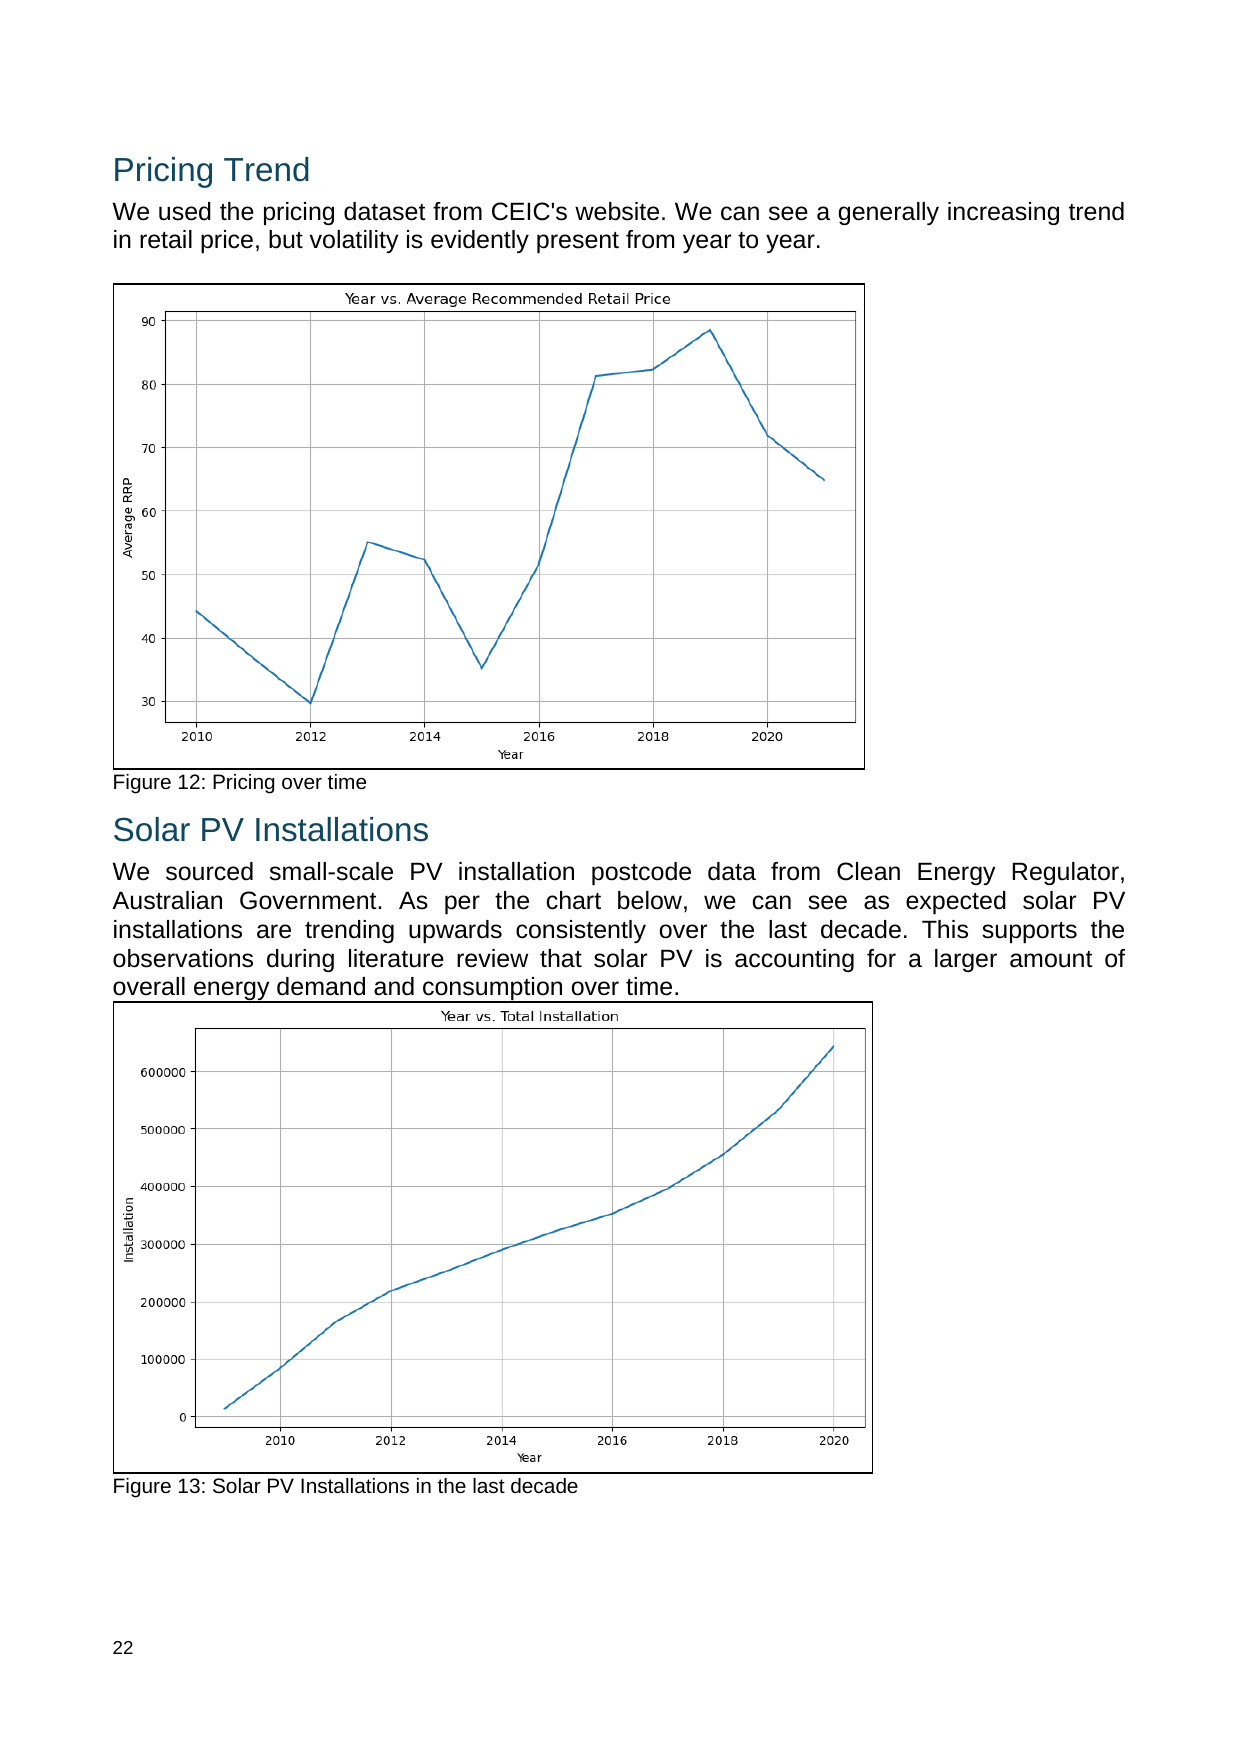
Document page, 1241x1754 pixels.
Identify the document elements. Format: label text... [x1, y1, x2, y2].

picture [114, 285, 864, 768]
text Figure 12: Pricing over time [112, 770, 1128, 794]
picture [114, 1003, 872, 1472]
subtitle Solar PV Installations [112, 811, 1128, 849]
text Figure 13: Solar PV Installations in the last decade [112, 1474, 1128, 1498]
subtitle Pricing Trend [112, 150, 1128, 188]
text We sourced small-scale PV installation postcode data from Clean Energy Regulator, Australian Government. As per the chart below, we can see as expected solar PV installations are trending upwards consistently over the last decade. This supports the observations during literature review that solar PV is accounting for a larger amount of overall energy demand and consumption over time. [112, 857, 1128, 1001]
text We used the pricing dataset from CEIC's website. We can see a generally increasing trend in retail price, but volatility is evidently present from year to year. [112, 197, 1128, 254]
